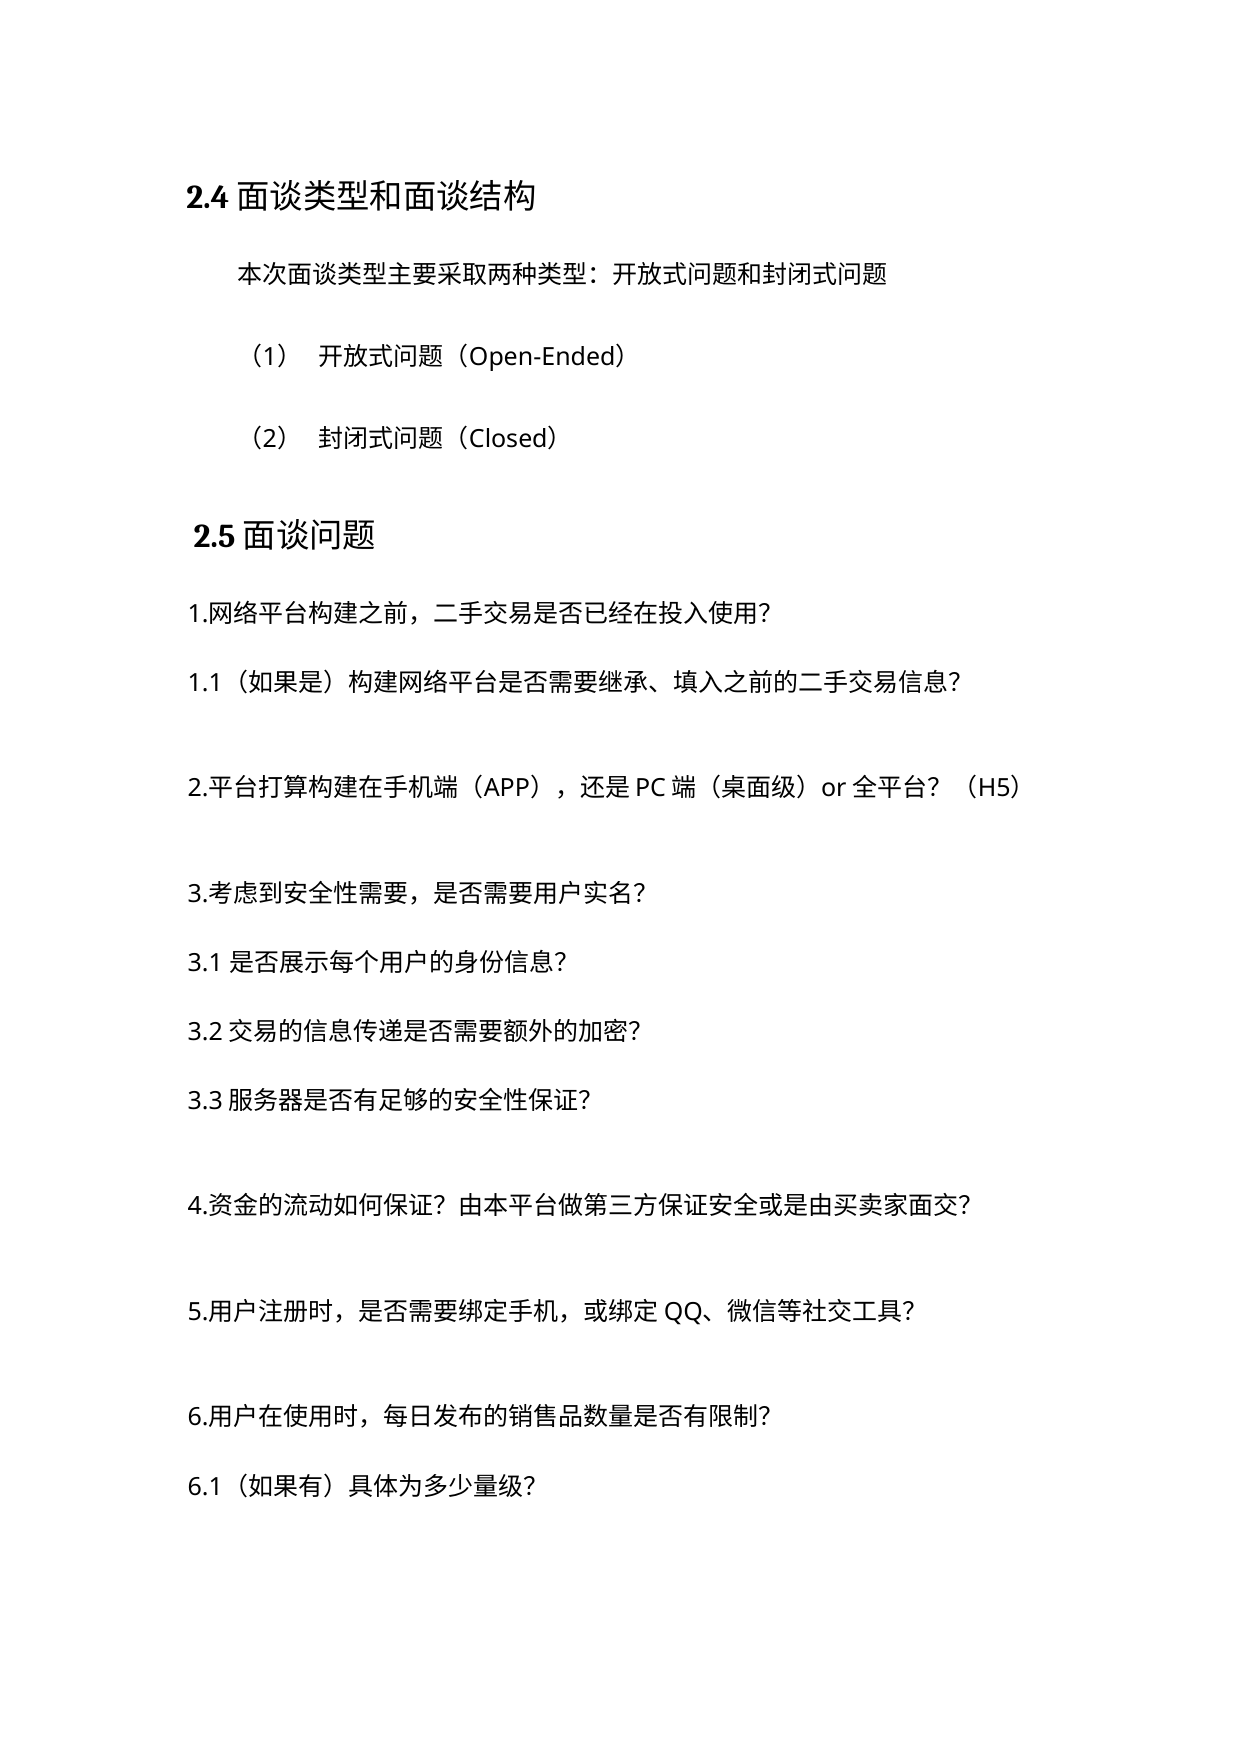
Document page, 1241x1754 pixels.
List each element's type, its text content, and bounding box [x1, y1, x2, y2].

subtitle 2.4 面谈类型和面谈结构 [186, 162, 1053, 227]
text 本次面谈类型主要采取两种类型：开放式问题和封闭式问题 [237, 241, 1015, 306]
text 6.用户在使用时，每日发布的销售品数量是否有限制？ [187, 1382, 1053, 1447]
text 2.平台打算构建在手机端（APP），还是PC端（桌面级）or 全平台？（H5） [187, 753, 1053, 818]
text 3.考虑到安全性需要，是否需要用户实名？ [187, 859, 1053, 924]
text 5.用户注册时，是否需要绑定手机，或绑定QQ、微信等社交工具？ [187, 1277, 1053, 1342]
text 3.1 是否展示每个用户的身份信息？ [187, 928, 1053, 993]
list 封闭式问题（Closed） [237, 404, 1015, 469]
text 4.资金的流动如何保证？由本平台做第三方保证安全或是由买卖家面交？ [187, 1171, 1053, 1236]
text 1.1（如果是）构建网络平台是否需要继承、填入之前的二手交易信息？ [187, 648, 1053, 713]
text 3.2交易的信息传递是否需要额外的加密？ [187, 997, 1053, 1062]
text 6.1（如果有）具体为多少量级？ [187, 1452, 1053, 1517]
text 1.网络平台构建之前，二手交易是否已经在投入使用？ [187, 579, 1053, 644]
subtitle 2.5 面谈问题 [186, 500, 1053, 565]
text 3.3服务器是否有足够的安全性保证？ [187, 1066, 1053, 1131]
list 开放式问题（Open-Ended） [237, 322, 1015, 387]
